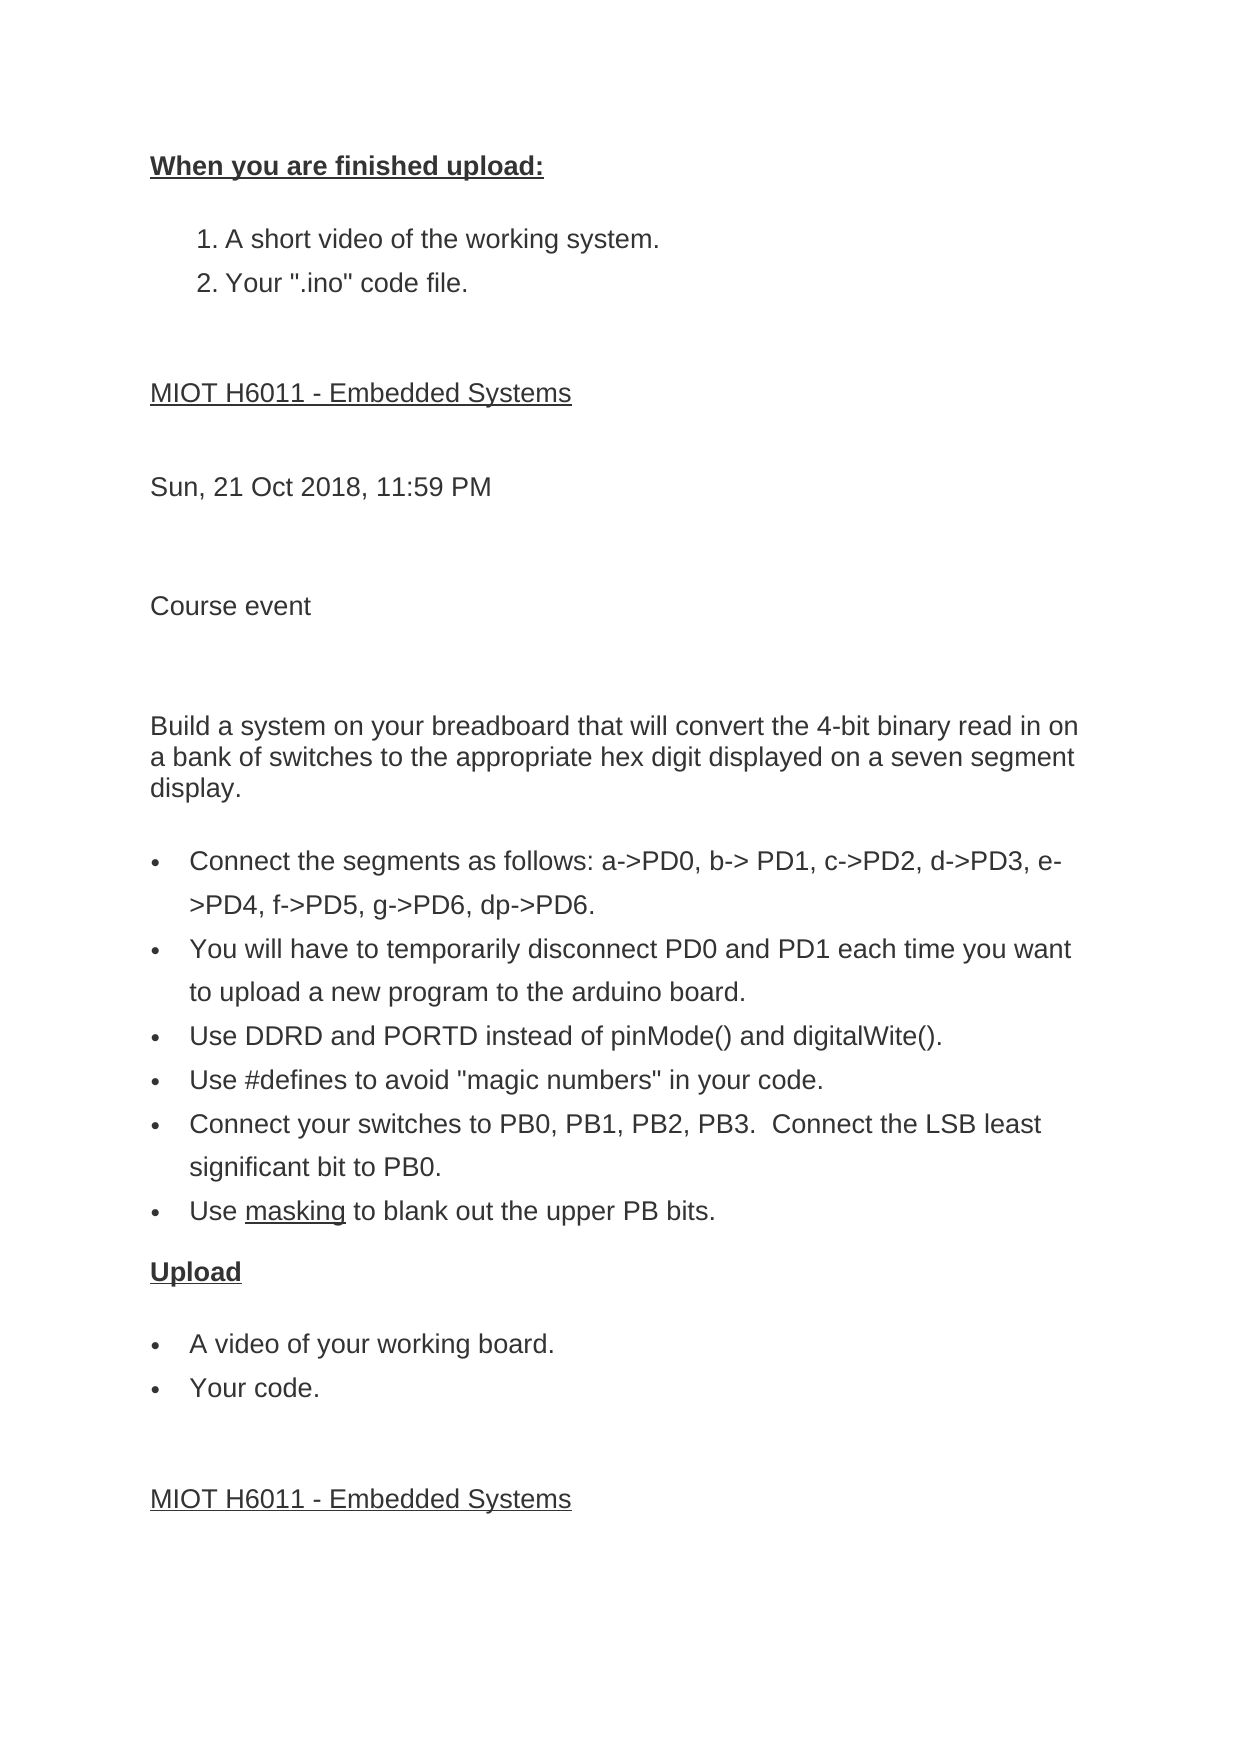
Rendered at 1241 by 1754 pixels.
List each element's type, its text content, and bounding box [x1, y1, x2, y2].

text Sun, 21 Oct 2018, 11:59 PM [150, 471, 1090, 502]
text MIOT H6011 - Embedded Systems [150, 377, 1090, 408]
list Your code. [152, 1360, 1090, 1403]
list Connect the segments as follows: a->PD0, b-> PD1, c->PD2, d->PD3, e->PD4, f->PD5, g->PD6, dp->PD6. [152, 833, 1090, 920]
list Connect your switches to PB0, PB1, PB2, PB3. Connect the LSB least significant bit to PB0. [152, 1095, 1090, 1183]
list A video of your working board. [152, 1316, 1090, 1360]
text Build a system on your breadboard that will convert the 4-bit binary read in on a bank of switches to the appropriate hex digit displayed on a seven segment display. [150, 710, 1090, 803]
text When you are finished upload: [150, 150, 1090, 181]
list Use masking to blank out the upper PB bits. [152, 1183, 1090, 1226]
text Course event [150, 590, 1090, 622]
list You will have to temporarily disconnect PD0 and PD1 each time you want to upload a new program to the arduino board. [152, 920, 1090, 1008]
text MIOT H6011 - Embedded Systems [150, 1483, 1090, 1514]
list Use DDRD and PORTD instead of pinMode() and digitalWite(). [152, 1008, 1090, 1051]
list Use #defines to avoid "magic numbers" in your code. [152, 1051, 1090, 1095]
list A short video of the working system. [196, 210, 1090, 254]
text Upload [150, 1256, 1090, 1287]
list Your ".ino" code file. [196, 254, 1090, 298]
